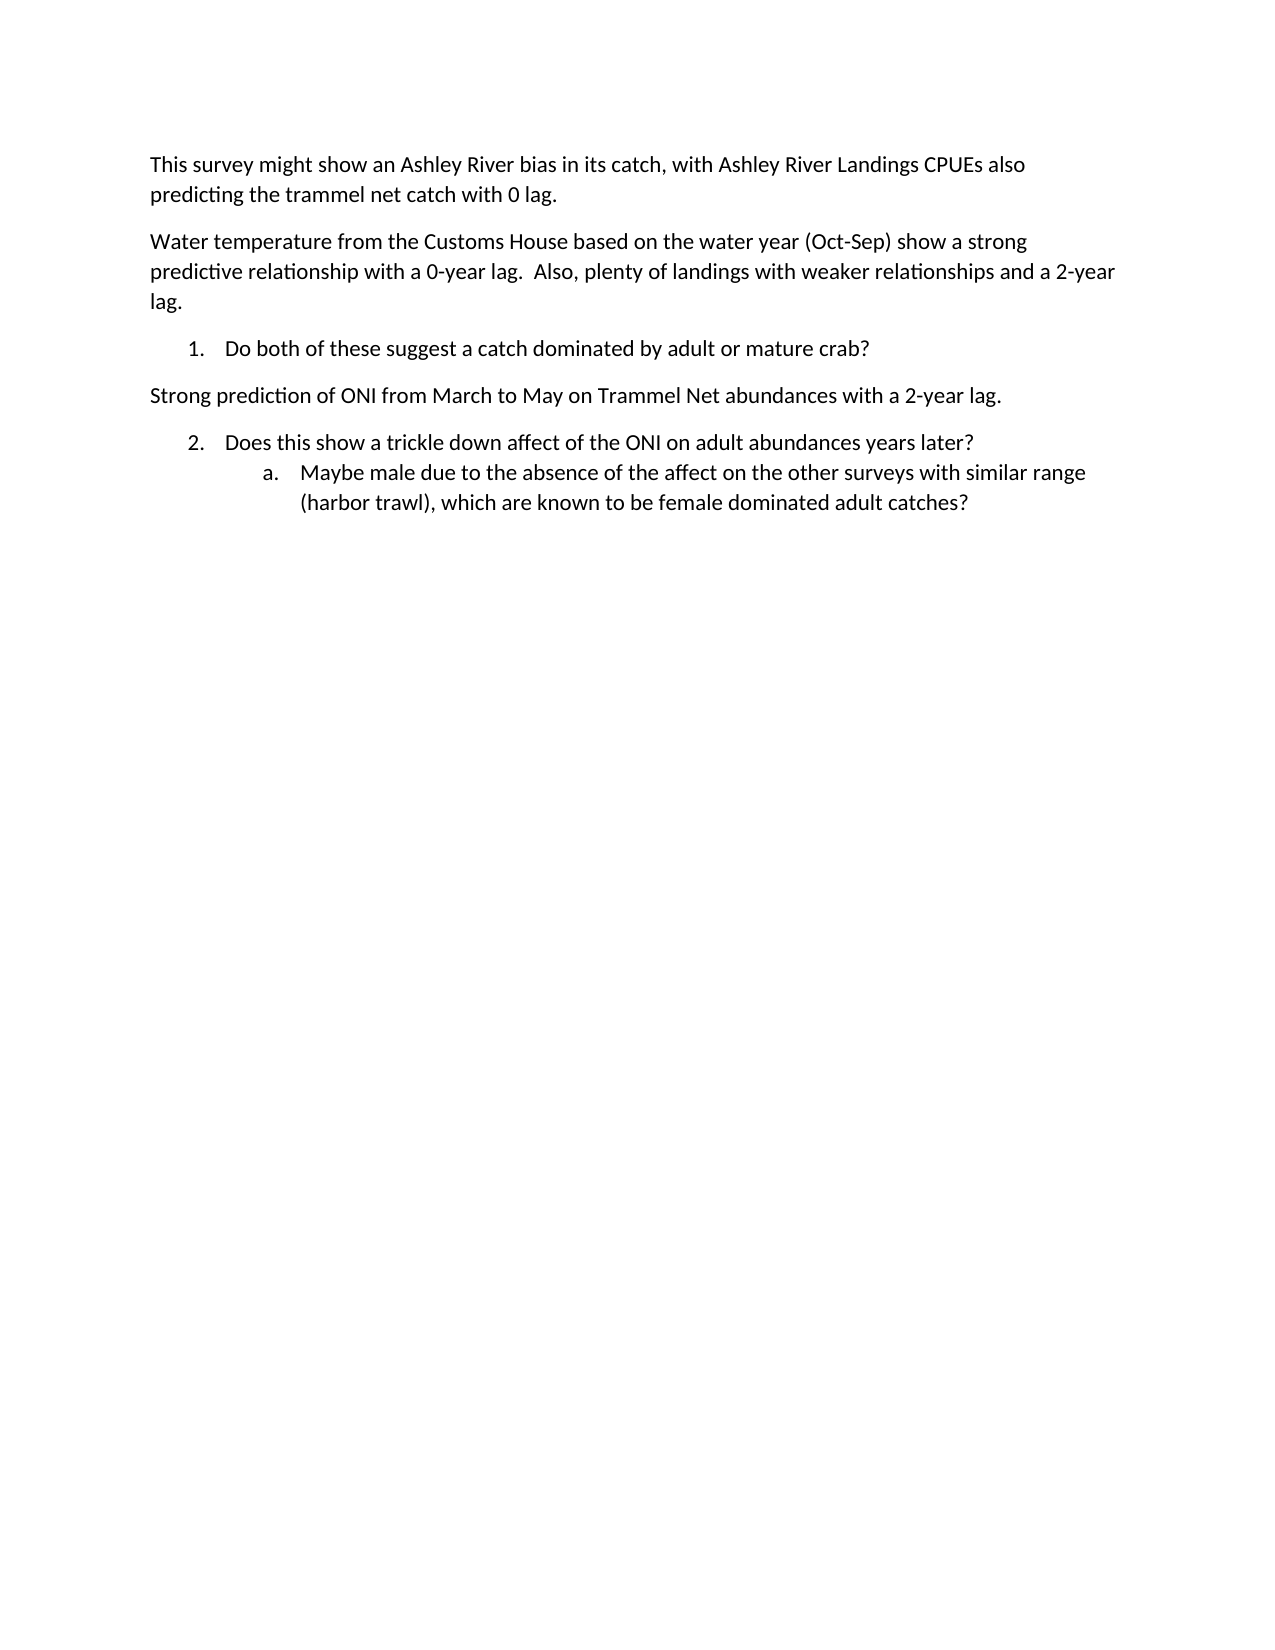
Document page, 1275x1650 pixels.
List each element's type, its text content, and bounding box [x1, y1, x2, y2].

text This survey might show an Ashley River bias in its catch, with Ashley River Landings CPUEs also predicting the trammel net catch with 0 lag. [150, 150, 1125, 208]
list Do both of these suggest a catch dominated by adult or mature crab? [187, 334, 1125, 362]
text Strong prediction of ONI from March to May on Trammel Net abundances with a 2-year lag. [150, 381, 1125, 409]
text Water temperature from the Customs House based on the water year (Oct-Sep) show a strong predictive relationship with a 0-year lag. Also, plenty of landings with weaker relationships and a 2-year lag. [150, 227, 1125, 316]
list Maybe male due to the absence of the affect on the other surveys with similar range (harbor trawl), which are known to be female dominated adult catches? [262, 458, 1125, 517]
list Does this show a trickle down affect of the ONI on adult abundances years later? [187, 428, 1125, 456]
